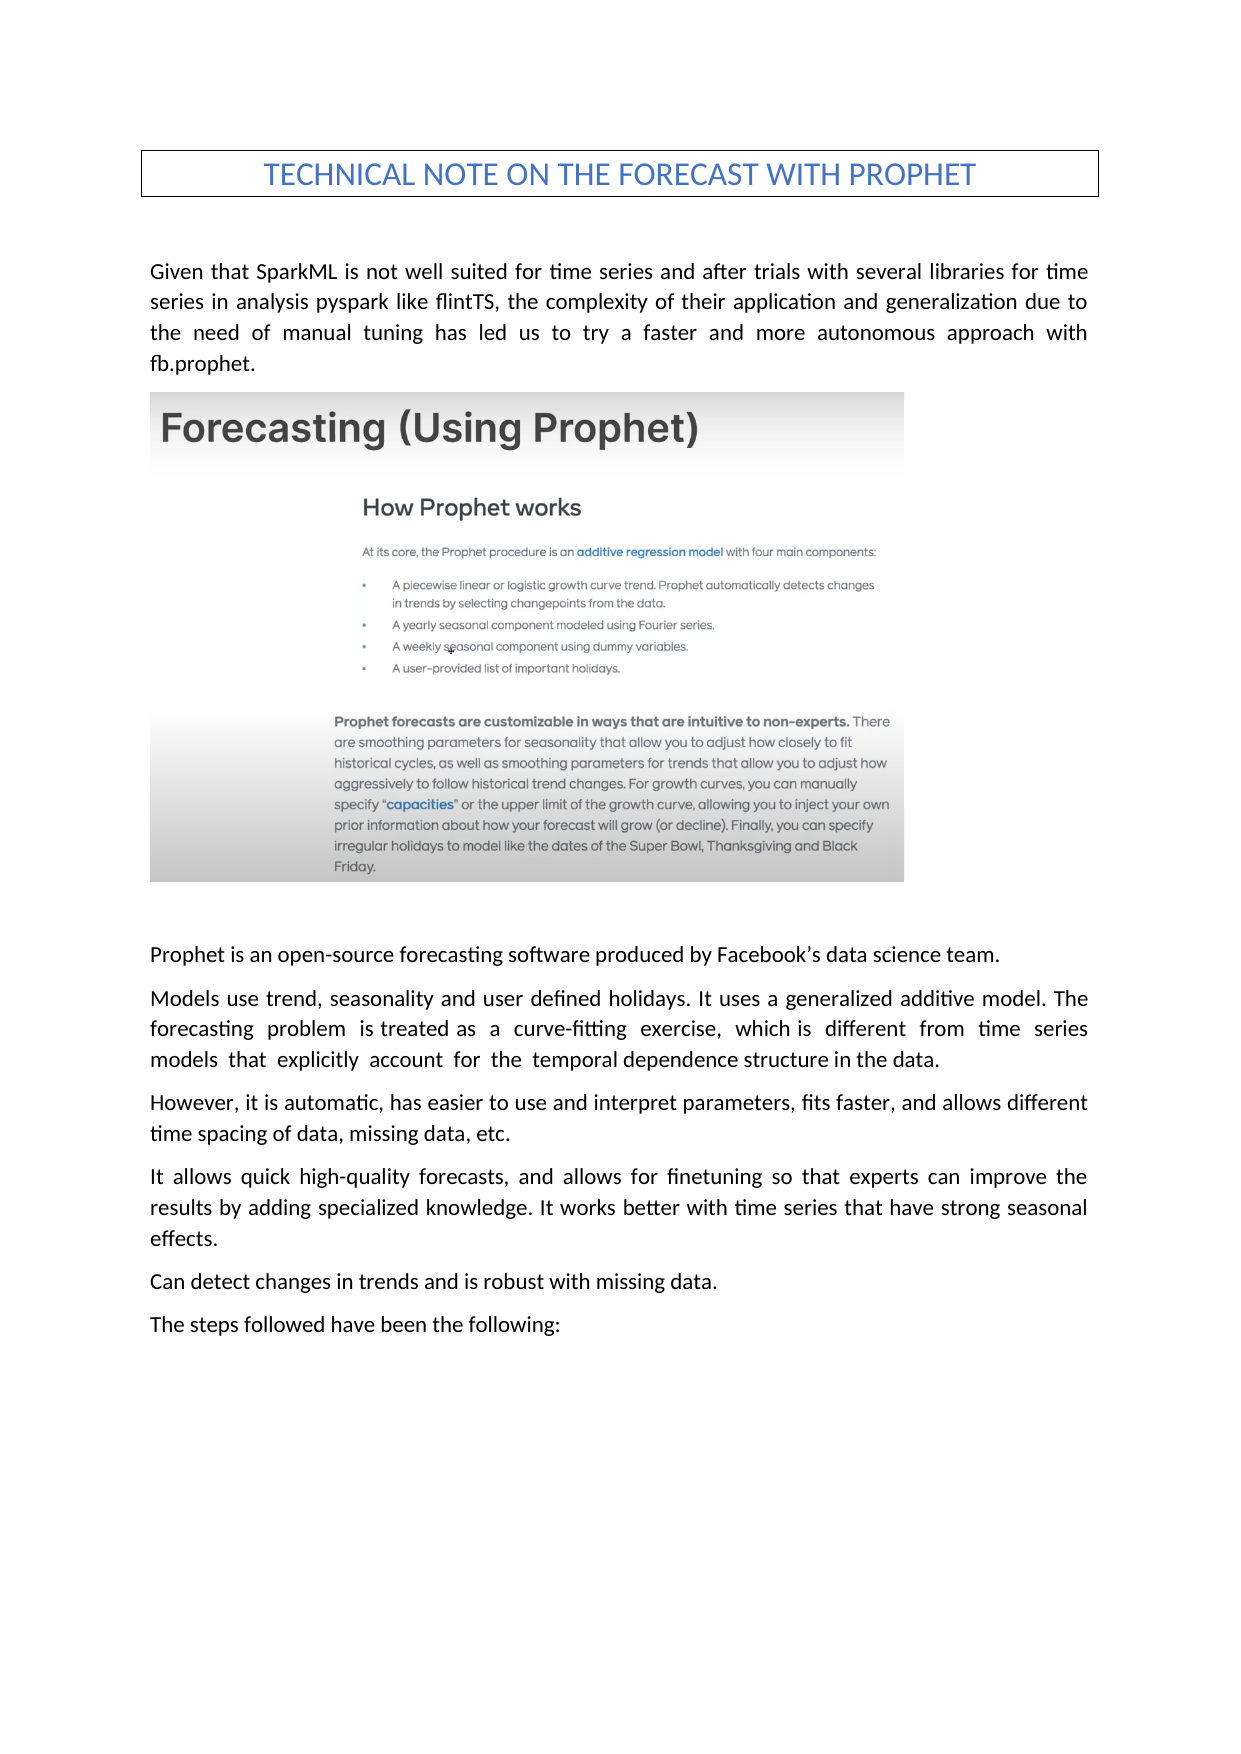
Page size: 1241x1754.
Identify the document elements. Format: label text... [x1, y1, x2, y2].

text Models use trend, seasonality and user defined holidays. It uses a generalized additive model. The forecasting problem is treated as a curve-fitting exercise, which is different from time series models that explicitly account for the temporal dependence structure in the data. [150, 984, 1090, 1073]
text Can detect changes in trends and is robust with missing data. [150, 1267, 1090, 1295]
text However, it is automatic, has easier to use and interpret parameters, fits faster, and allows different time spacing of data, missing data, etc. [150, 1088, 1090, 1147]
text The steps followed have been the following: [150, 1310, 1090, 1338]
text It allows quick high-quality forecasts, and allows for finetuning so that experts can improve the results by adding specialized knowledge. It works better with time series that have strong seasonal effects. [150, 1162, 1090, 1252]
text Prophet is an open-source forecasting software produced by Facebook’s data science team. [150, 940, 1090, 968]
picture [150, 392, 905, 882]
text Given that SparkML is not well suited for time series and after trials with several libraries for time series in analysis pyspark like flintTS, the complexity of their application and generalization due to the need of manual tuning has led us to try a faster and more autonomous approach with fb.prophet. [150, 257, 1090, 377]
text TECHNICAL NOTE ON THE FORECAST WITH PROPHET [142, 151, 1098, 196]
